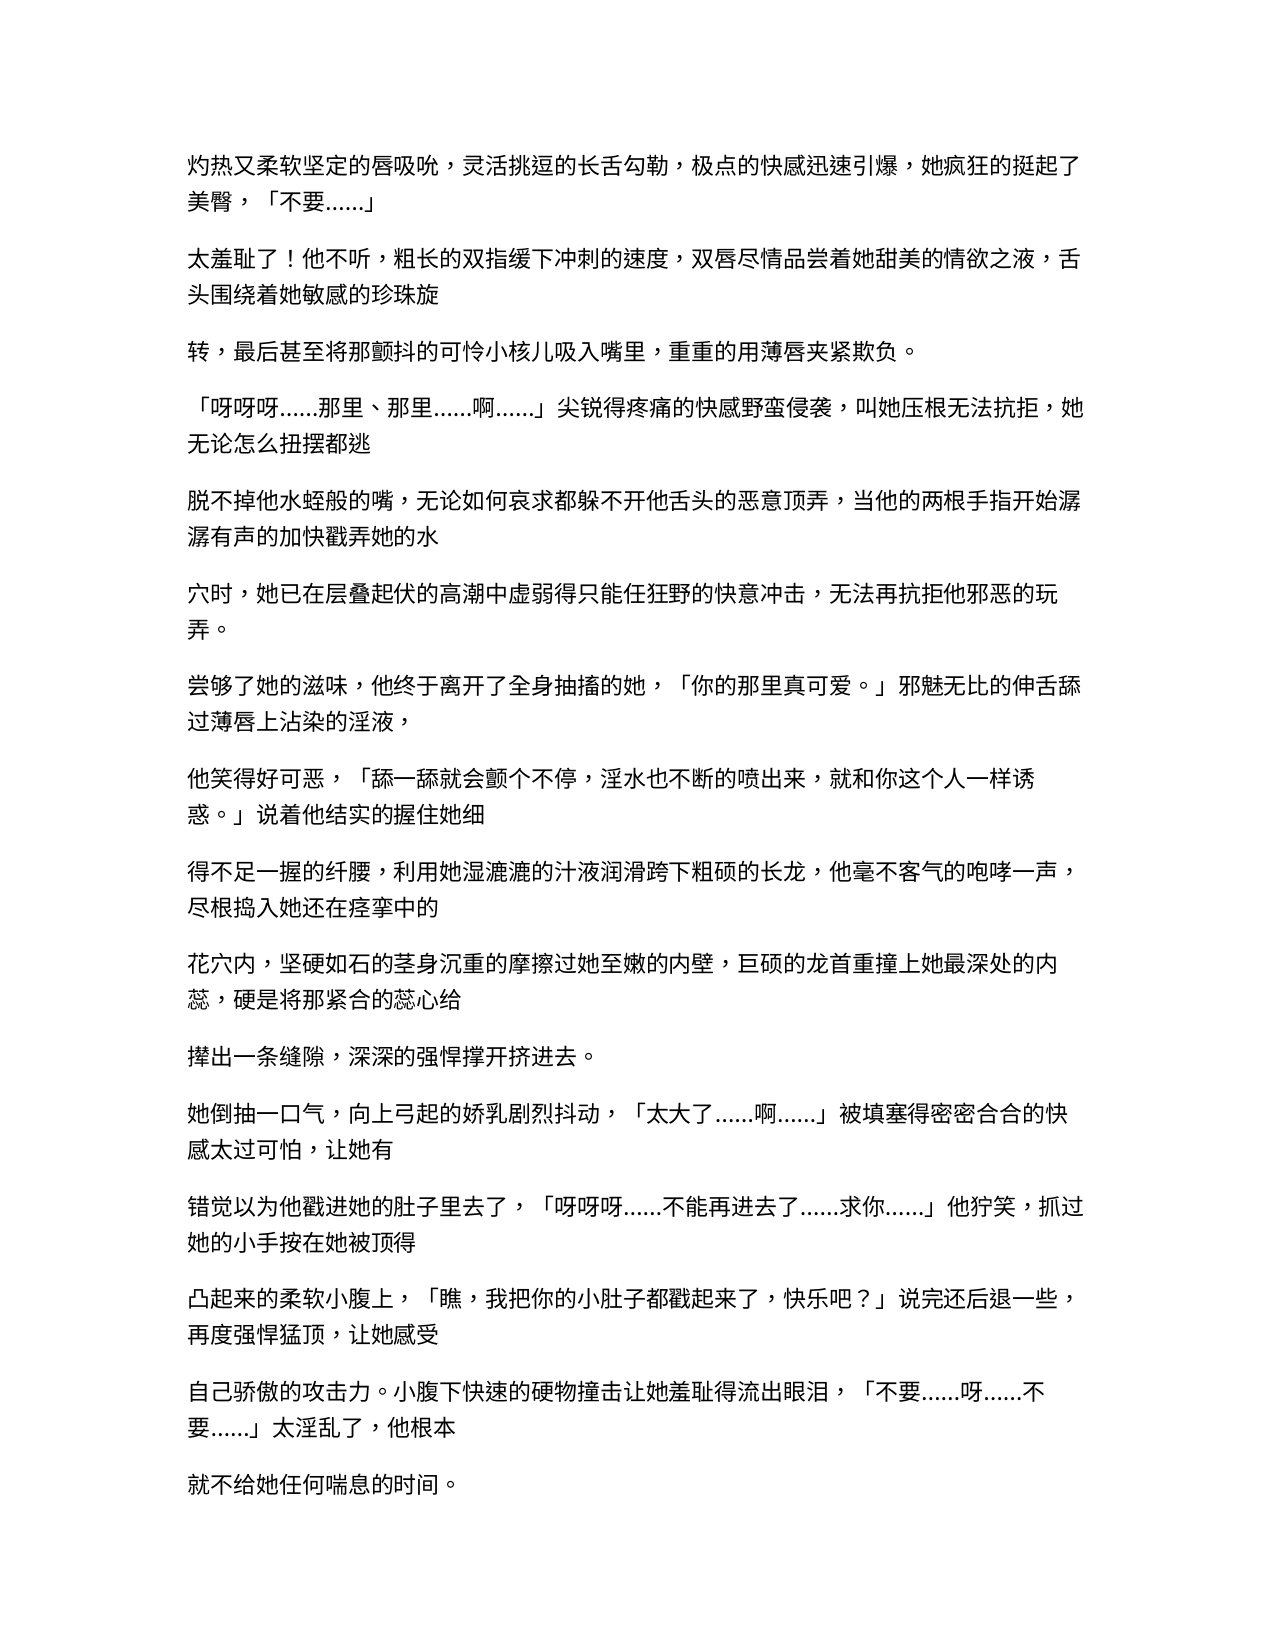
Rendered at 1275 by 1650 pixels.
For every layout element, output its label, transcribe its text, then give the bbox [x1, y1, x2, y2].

text 撵出一条缝隙，深深的强悍撑开挤进去。 [187, 1041, 1087, 1072]
text 她倒抽一口气，向上弓起的娇乳剧烈抖动，「太大了……啊……」被填塞得密密合合的快感太过可怕，让她有 [187, 1098, 1087, 1165]
text 就不给她任何喘息的时间。 [187, 1469, 1087, 1500]
text 自己骄傲的攻击力。小腹下快速的硬物撞击让她羞耻得流出眼泪，「不要……呀……不要……」太淫乱了，他根本 [187, 1376, 1087, 1443]
text 花穴内，坚硬如石的茎身沉重的摩擦过她至嫩的内壁，巨硕的龙首重撞上她最深处的内蕊，硬是将那紧合的蕊心给 [187, 948, 1087, 1016]
text 脱不掉他水蛭般的嘴，无论如何哀求都躲不开他舌头的恶意顶弄，当他的两根手指开始潺潺有声的加快戳弄她的水 [187, 485, 1087, 552]
text 尝够了她的滋味，他终于离开了全身抽搐的她，「你的那里真可爱。」邪魅无比的伸舌舔过薄唇上沾染的淫液， [187, 670, 1087, 737]
text 穴时，她已在层叠起伏的高潮中虚弱得只能任狂野的快意冲击，无法再抗拒他邪恶的玩弄。 [187, 578, 1087, 645]
text 他笑得好可恶，「舔一舔就会颤个不停，淫水也不断的喷出来，就和你这个人一样诱惑。」说着他结实的握住她细 [187, 763, 1087, 830]
text 错觉以为他戳进她的肚子里去了，「呀呀呀……不能再进去了……求你……」他狞笑，抓过她的小手按在她被顶得 [187, 1191, 1087, 1258]
text 「呀呀呀……那里、那里……啊……」尖锐得疼痛的快感野蛮侵袭，叫她压根无法抗拒，她无论怎么扭摆都逃 [187, 392, 1087, 459]
text 太羞耻了！他不听，粗长的双指缓下冲刺的速度，双唇尽情品尝着她甜美的情欲之液，舌头围绕着她敏感的珍珠旋 [187, 243, 1087, 310]
text 得不足一握的纤腰，利用她湿漉漉的汁液润滑跨下粗硕的长龙，他毫不客气的咆哮一声，尽根捣入她还在痉挛中的 [187, 856, 1087, 923]
text 凸起来的柔软小腹上，「瞧，我把你的小肚子都戳起来了，快乐吧？」说完还后退一些，再度强悍猛顶，让她感受 [187, 1283, 1087, 1351]
text 灼热又柔软坚定的唇吸吮，灵活挑逗的长舌勾勒，极点的快感迅速引爆，她疯狂的挺起了美臀，「不要……」 [187, 150, 1087, 217]
text 转，最后甚至将那颤抖的可怜小核儿吸入嘴里，重重的用薄唇夹紧欺负。 [187, 335, 1087, 367]
